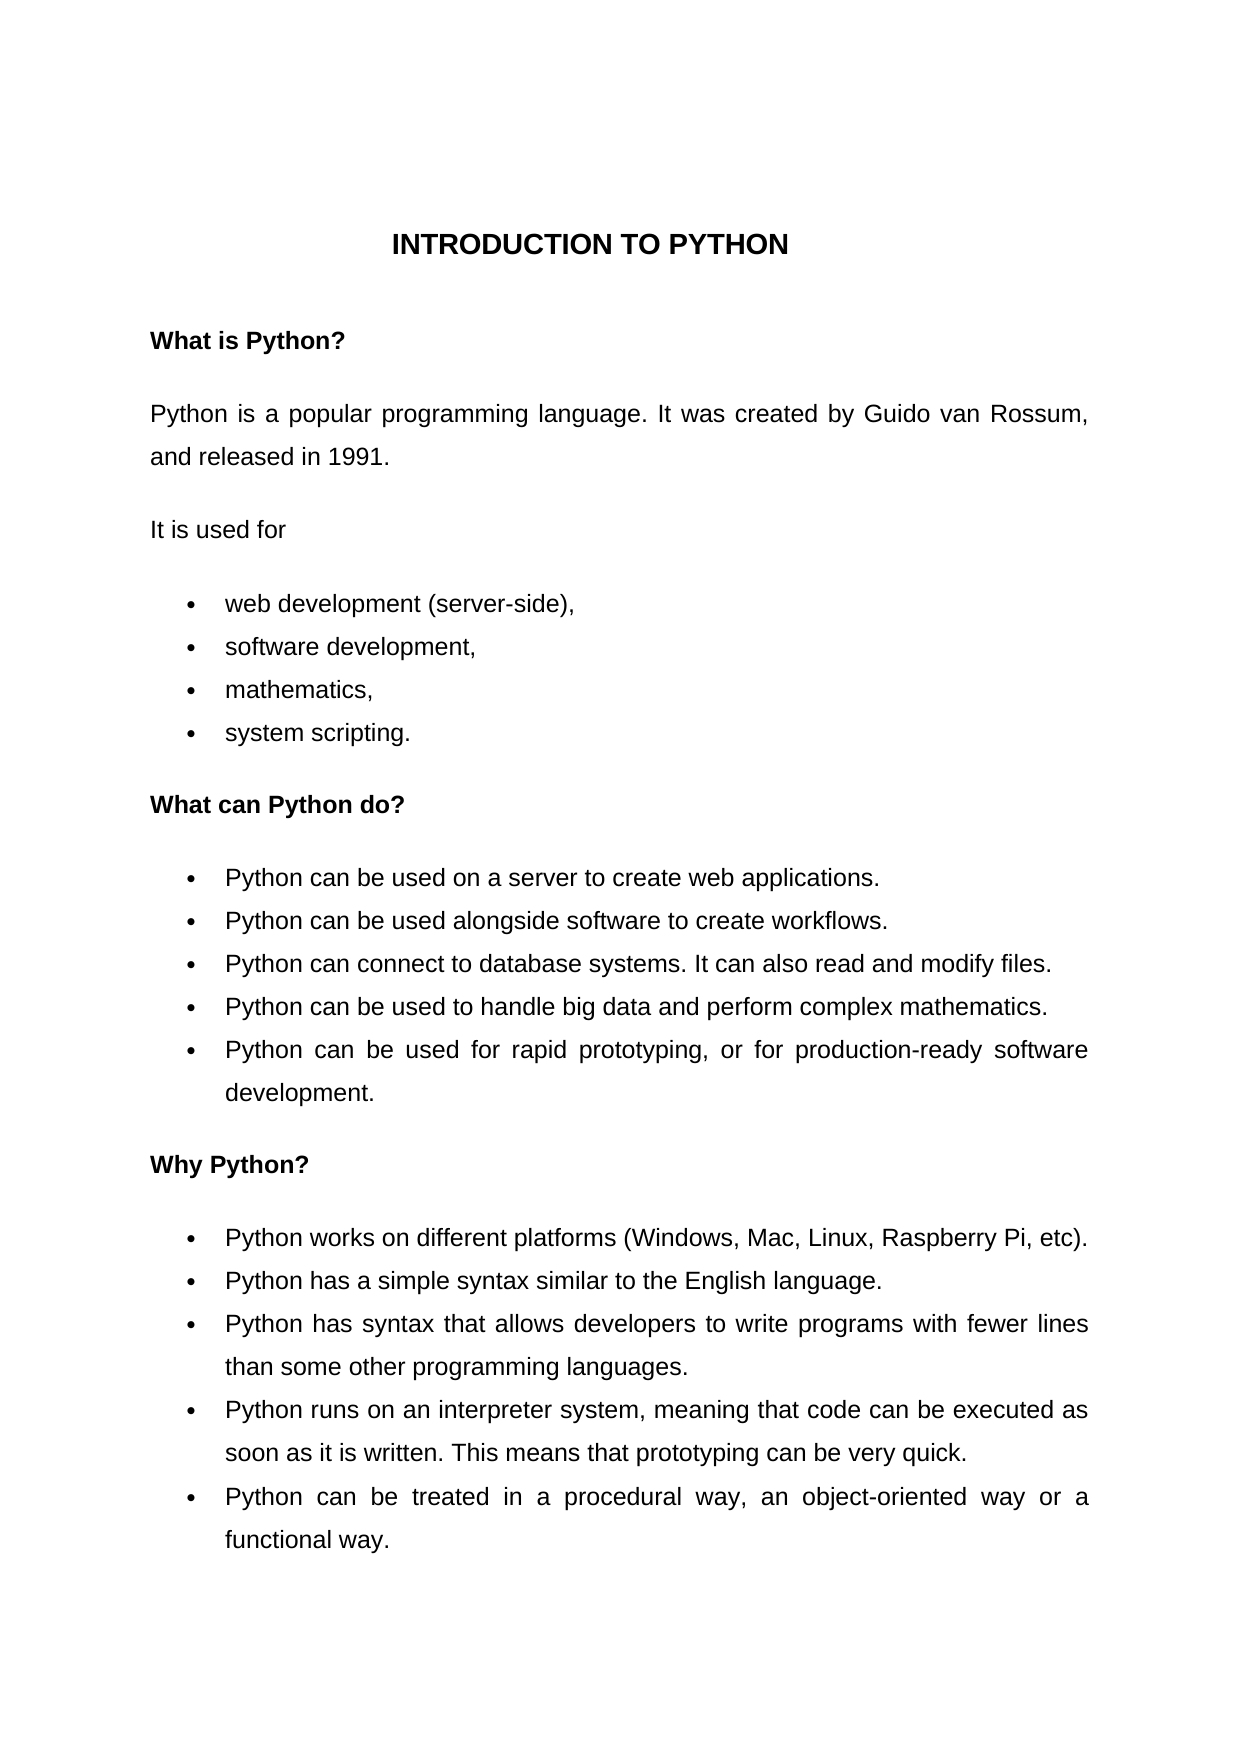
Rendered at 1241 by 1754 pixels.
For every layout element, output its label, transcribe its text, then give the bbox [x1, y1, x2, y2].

list software development, [187, 632, 1090, 661]
text INTRODUCTION TO PYTHON [150, 227, 1090, 260]
subtitle What can Python do? [150, 790, 1090, 819]
list Python can be used to handle big data and perform complex mathematics. [187, 992, 1090, 1021]
list Python can be used alongside software to create workflows. [187, 906, 1090, 934]
list Python runs on an interpreter system, meaning that code can be executed as soon as it is written. This means that prototyping can be very quick. [187, 1395, 1090, 1467]
list system scripting. [187, 718, 1090, 747]
list Python has syntax that allows developers to write programs with fewer lines than some other programming languages. [187, 1309, 1090, 1381]
list Python can be used for rapid prototyping, or for production-ready software development. [187, 1035, 1090, 1107]
subtitle What is Python? [150, 326, 1090, 355]
list web development (server-side), [187, 589, 1090, 617]
text Python is a popular programming language. It was created by Guido van Rossum, and released in 1991. [150, 399, 1090, 471]
list Python can connect to database systems. It can also read and modify files. [187, 949, 1090, 978]
list mathematics, [187, 675, 1090, 704]
list Python has a simple syntax similar to the English language. [187, 1266, 1090, 1295]
subtitle Why Python? [150, 1151, 1090, 1179]
list Python can be treated in a procedural way, an object-oriented way or a functional way. [187, 1482, 1090, 1553]
text It is used for [150, 516, 1090, 544]
list Python can be used on a server to create web applications. [187, 863, 1090, 891]
list Python works on different platforms (Windows, Mac, Linux, Raspberry Pi, etc). [187, 1223, 1090, 1252]
